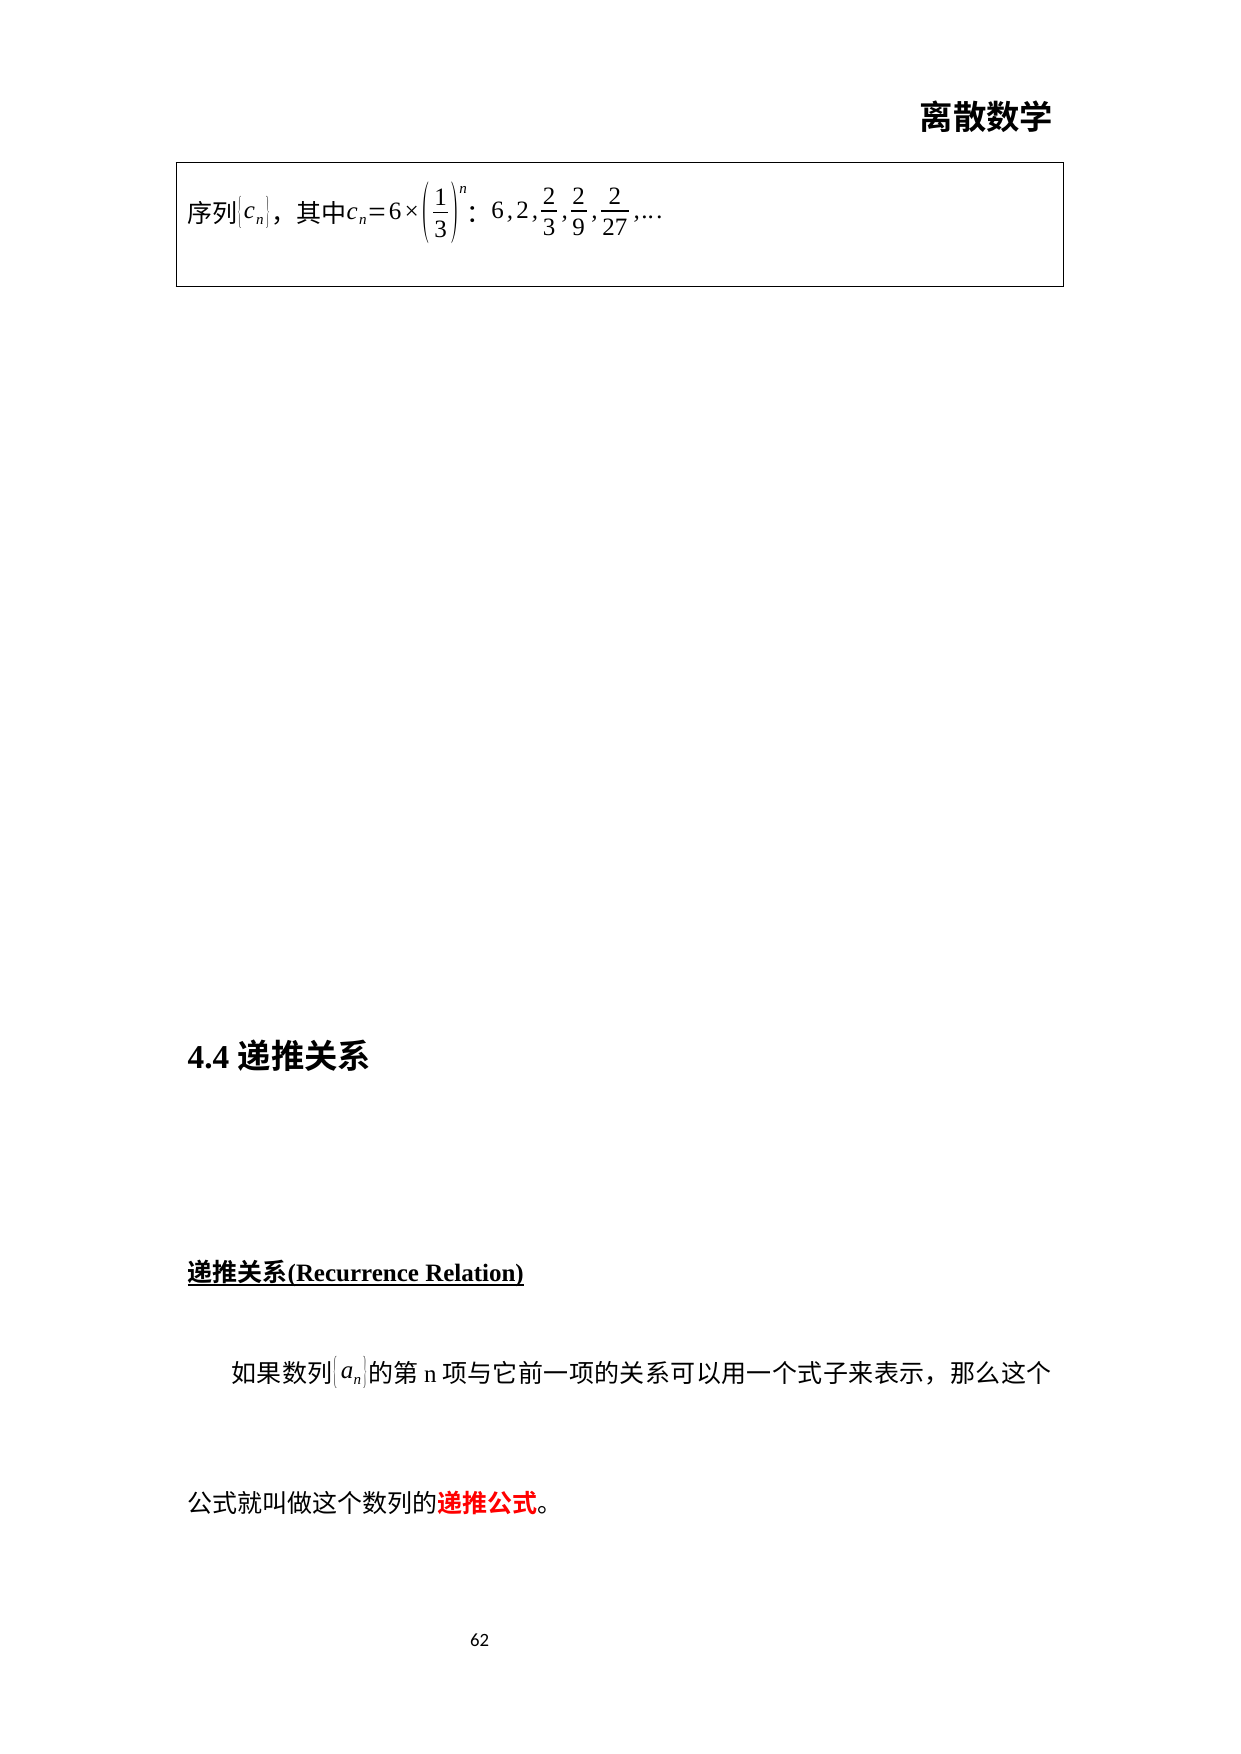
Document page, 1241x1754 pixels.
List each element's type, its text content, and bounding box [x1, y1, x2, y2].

list 4.4 递推关系 [187, 1022, 1053, 1087]
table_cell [177, 163, 1063, 286]
text 递推关系(Recurrence Relation) [187, 1238, 1053, 1303]
list 如果数列的第n项与它前一项的关系可以用一个式子来表示，那么这个公式就叫做这个数列的递推公式。 [187, 1339, 1053, 1534]
